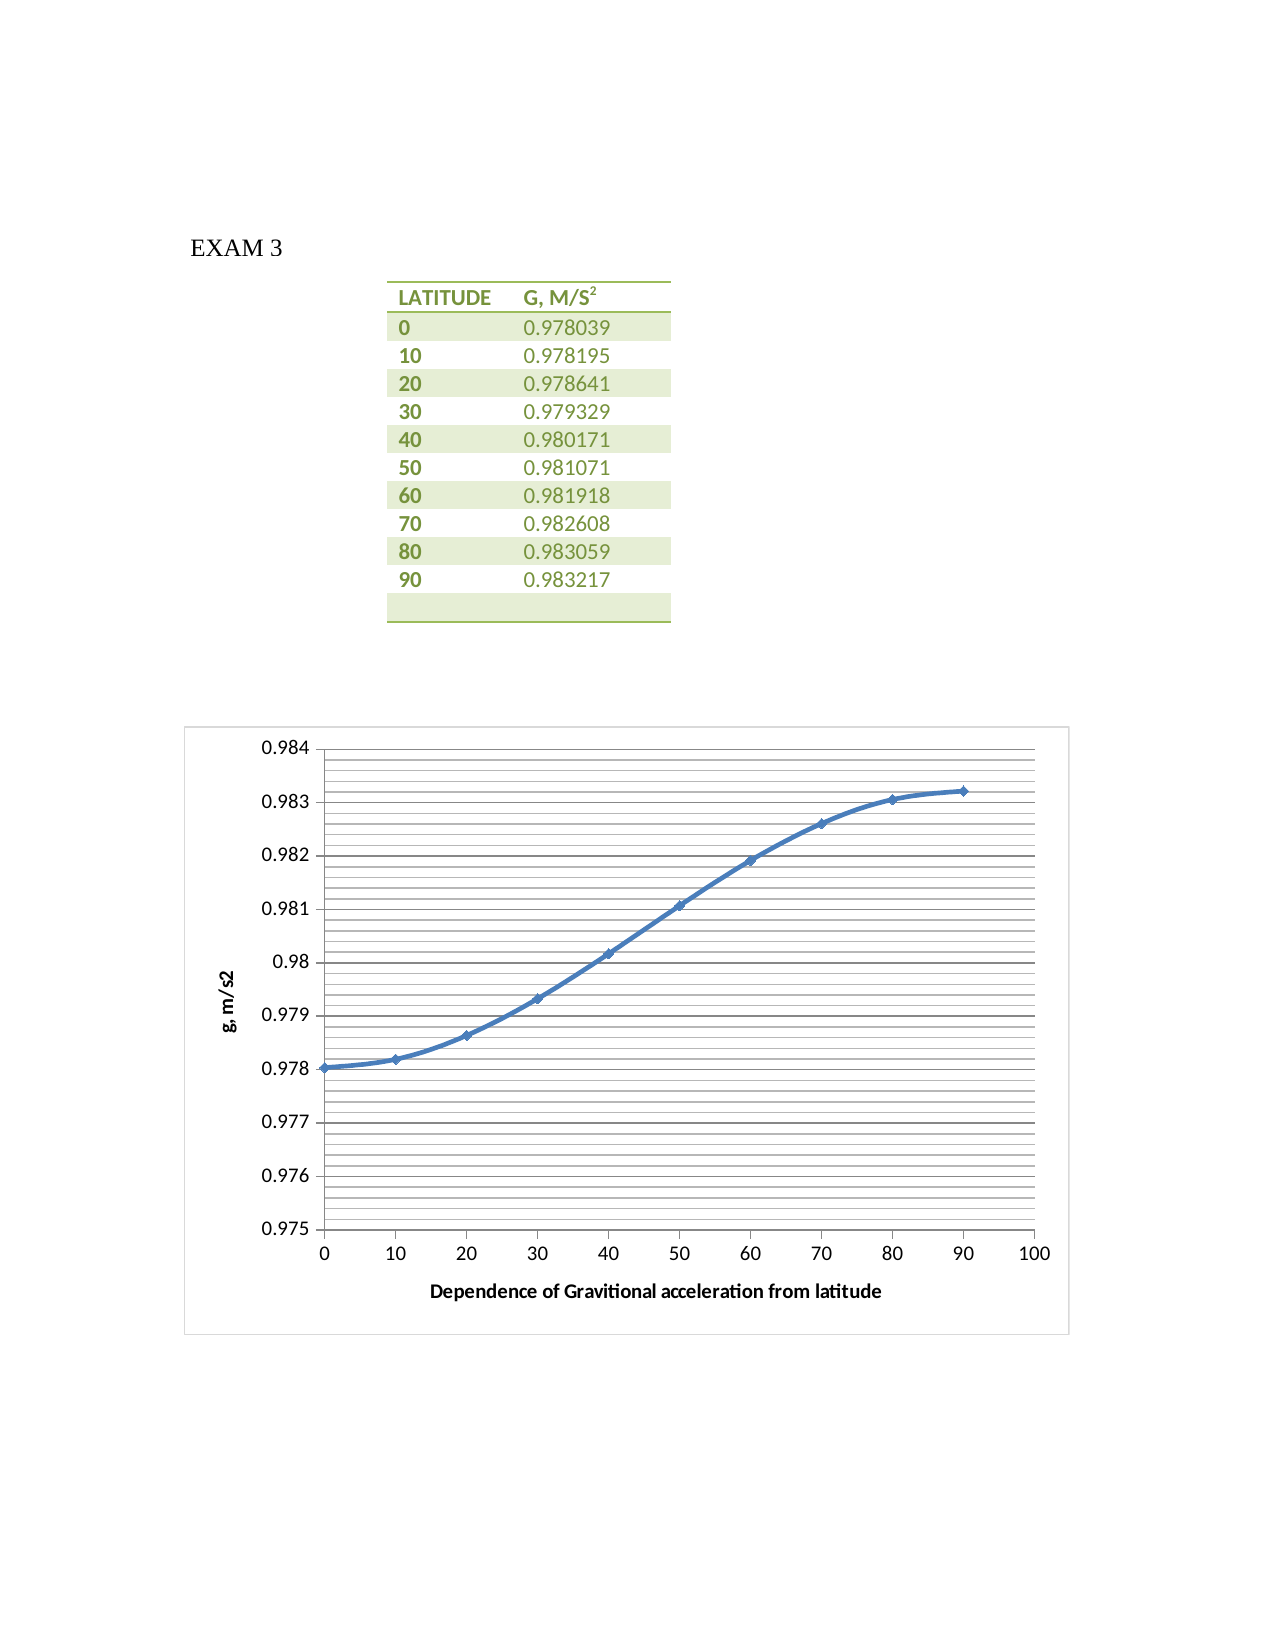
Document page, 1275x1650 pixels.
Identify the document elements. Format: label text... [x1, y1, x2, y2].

table_cell 0.978641 [512, 369, 671, 397]
table_cell 0 [387, 313, 512, 341]
table_cell 0.979329 [512, 397, 671, 425]
table_cell [387, 593, 512, 621]
table_cell 30 [387, 397, 512, 425]
table_cell 60 [387, 481, 512, 509]
table_cell 0.980171 [512, 425, 671, 453]
table_cell 0.978195 [512, 341, 671, 369]
table_cell 20 [387, 369, 512, 397]
table_cell 0.982608 [512, 509, 671, 537]
table_header LATITUDE [387, 283, 512, 311]
table_cell 0.983059 [512, 537, 671, 565]
table_cell 0.983217 [512, 565, 671, 593]
table_cell 40 [387, 425, 512, 453]
table_cell 0.981071 [512, 453, 671, 481]
table_cell 50 [387, 453, 512, 481]
table_cell [512, 593, 671, 621]
table_cell 90 [387, 565, 512, 593]
table_cell 10 [387, 341, 512, 369]
table_cell 0.981918 [512, 481, 671, 509]
table_header G, M/S2 [512, 283, 671, 311]
table_cell 70 [387, 509, 512, 537]
table_cell 80 [387, 537, 512, 565]
table_cell 0.978039 [512, 313, 671, 341]
